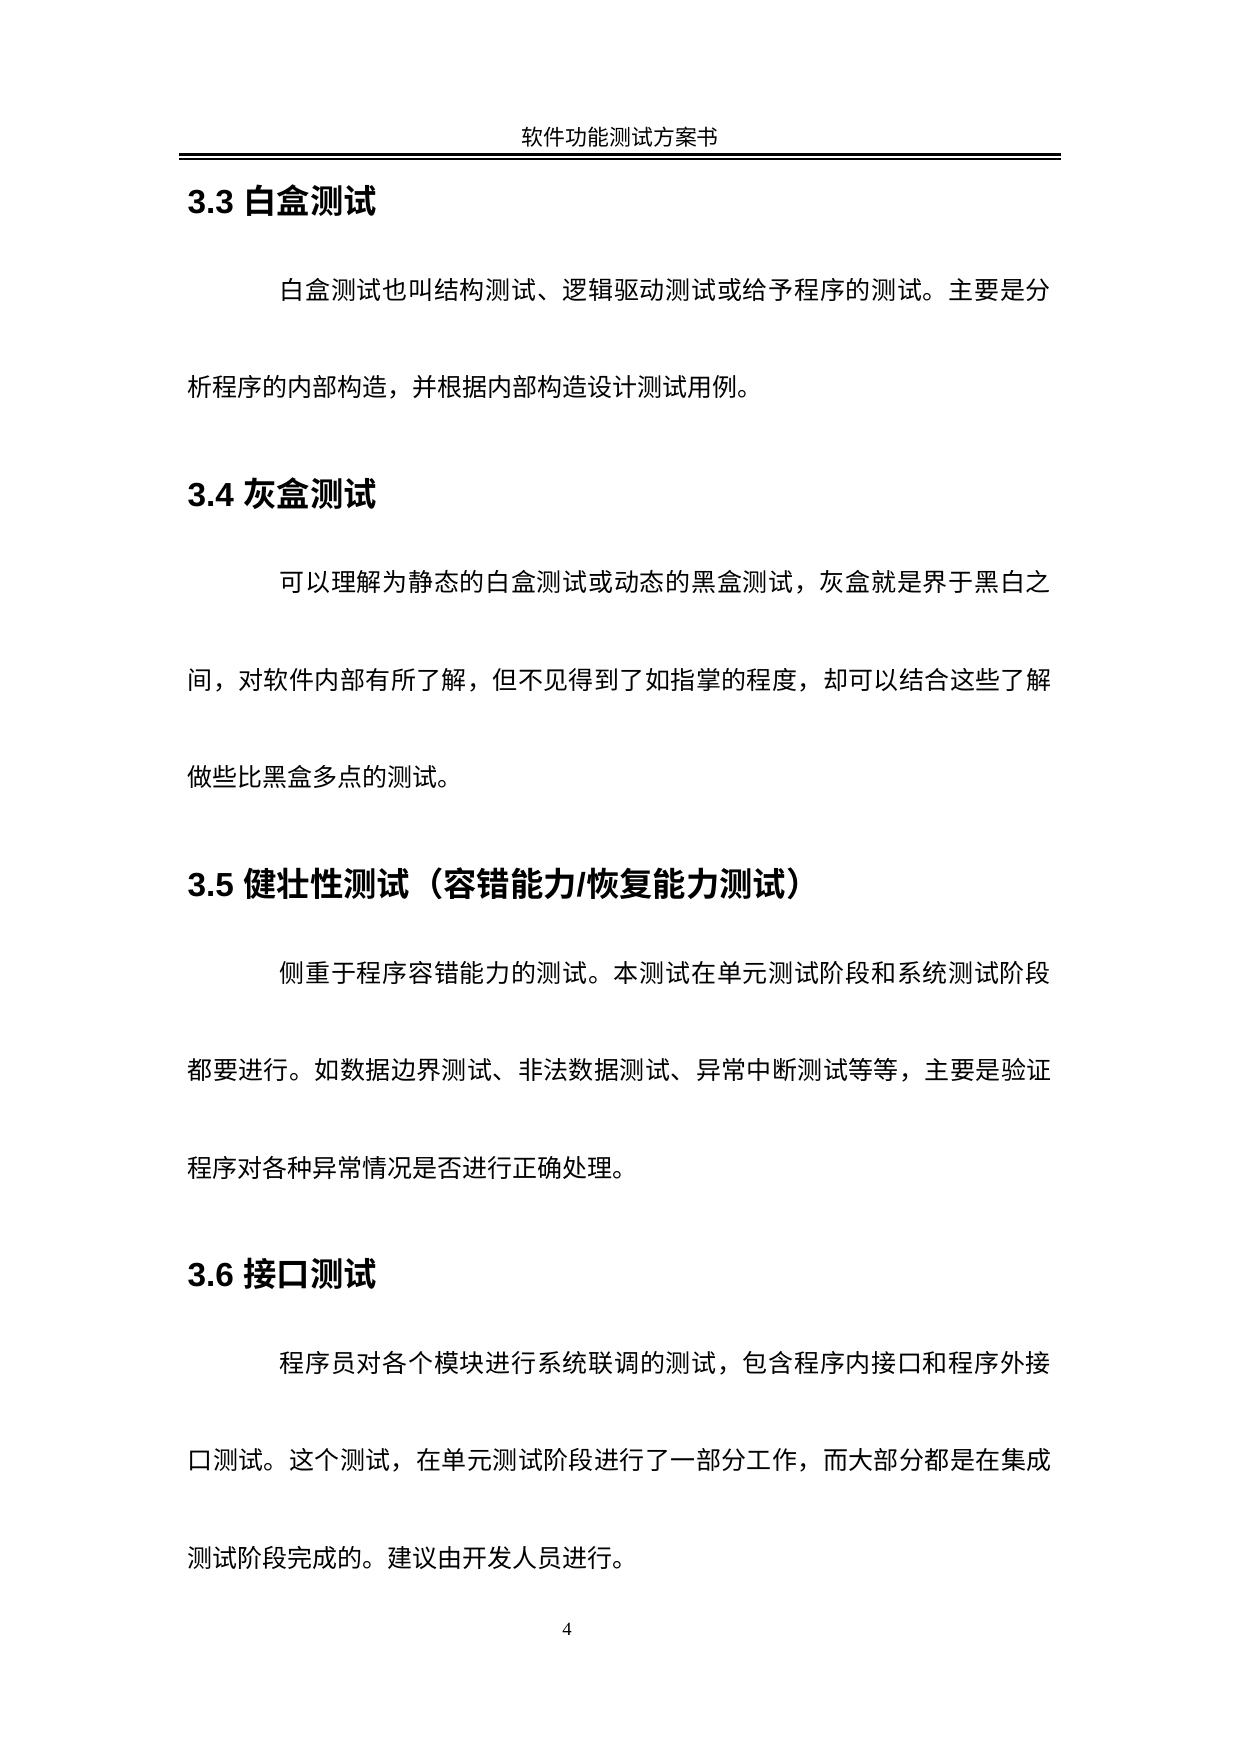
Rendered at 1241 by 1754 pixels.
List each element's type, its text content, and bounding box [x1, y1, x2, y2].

subtitle 3.5 健壮性测试（容错能力/恢复能力测试） [187, 849, 1053, 914]
text 侧重于程序容错能力的测试。本测试在单元测试阶段和系统测试阶段都要进行。如数据边界测试、非法数据测试、异常中断测试等等，主要是验证程序对各种异常情况是否进行正确处理。 [187, 939, 1053, 1199]
subtitle 3.4 灰盒测试 [187, 459, 1053, 524]
subtitle 3.6 接口测试 [187, 1240, 1053, 1305]
text 可以理解为静态的白盒测试或动态的黑盒测试，灰盒就是界于黑白之间，对软件内部有所了解，但不见得到了如指掌的程度，却可以结合这些了解做些比黑盒多点的测试。 [187, 548, 1053, 808]
subtitle 3.3 白盒测试 [187, 167, 1053, 232]
text 白盒测试也叫结构测试、逻辑驱动测试或给予程序的测试。主要是分析程序的内部构造，并根据内部构造设计测试用例。 [187, 256, 1053, 418]
text 程序员对各个模块进行系统联调的测试，包含程序内接口和程序外接口测试。这个测试，在单元测试阶段进行了一部分工作，而大部分都是在集成测试阶段完成的。建议由开发人员进行。 [187, 1329, 1053, 1589]
